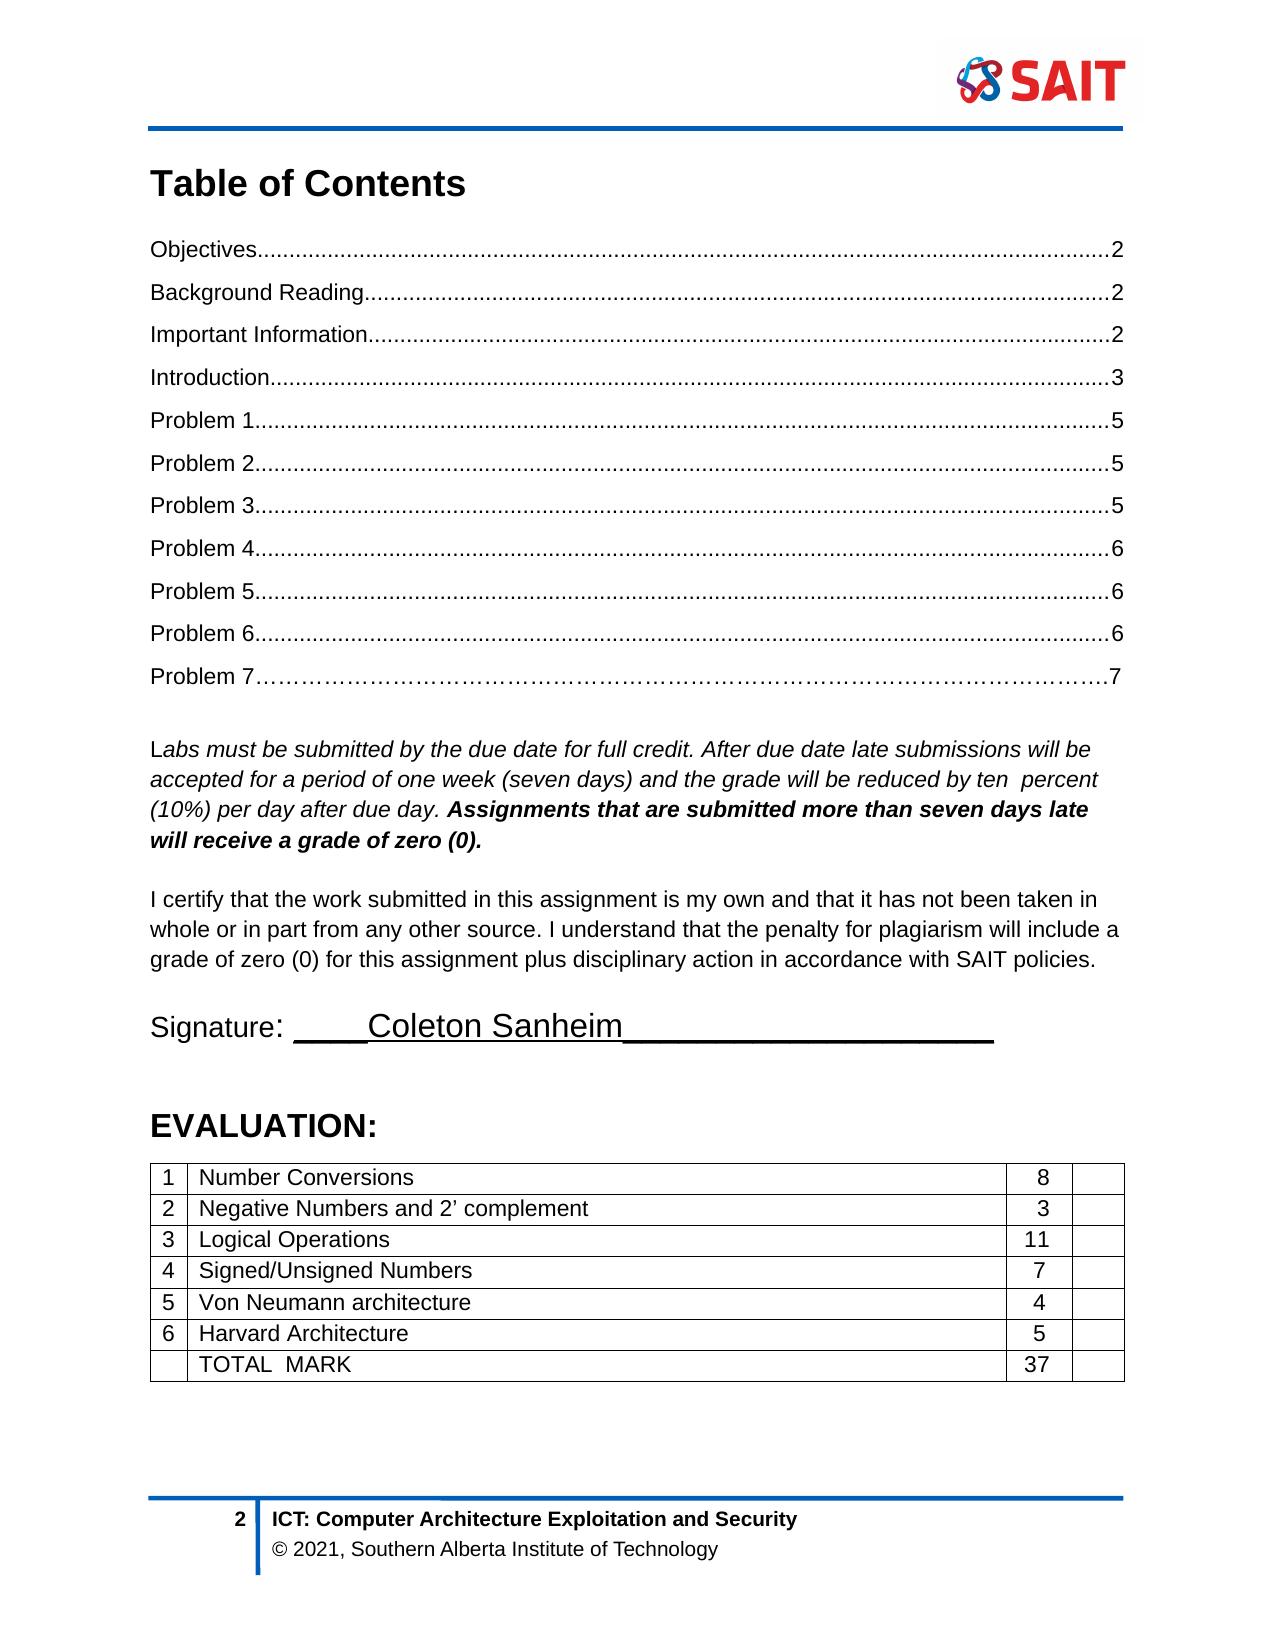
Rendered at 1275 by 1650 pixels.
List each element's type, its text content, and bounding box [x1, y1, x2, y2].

table_cell Von Neumann architecture [188, 1289, 1006, 1319]
table_cell 6 [151, 1320, 187, 1350]
text Labs must be submitted by the due date for full credit. After due date late submissions will be accepted for a period of one week (seven days) and the grade will be reduced by ten percent (10%) per day after due day. Assignments that are submitted more than seven days late will receive a grade of zero (0). [150, 736, 1125, 853]
table_cell 4 [151, 1257, 187, 1287]
table_cell Logical Operations [188, 1226, 1006, 1256]
table_header Number Conversions [188, 1164, 1006, 1194]
table_cell 4 [1007, 1289, 1072, 1319]
table_cell [1073, 1195, 1124, 1225]
table_cell 2 [151, 1195, 187, 1225]
table_header 1 [151, 1164, 187, 1194]
text Signature: ____Coleton Sanheim____________________ [150, 1006, 1125, 1045]
table_header 8 [1007, 1164, 1072, 1194]
table_cell Harvard Architecture [188, 1320, 1006, 1350]
subtitle EVALUATION: [150, 1106, 1125, 1144]
text I certify that the work submitted in this assignment is my own and that it has not been taken in whole or in part from any other source. I understand that the penalty for plagiarism will include a grade of zero (0) for this assignment plus disciplinary action in accordance with SAIT policies. [150, 886, 1125, 972]
table_cell Negative Numbers and 2’ complement [188, 1195, 1006, 1225]
table_cell TOTAL MARK [188, 1351, 1006, 1381]
table_cell [1073, 1289, 1124, 1319]
table_cell Signed/Unsigned Numbers [188, 1257, 1006, 1287]
table_cell 5 [1007, 1320, 1072, 1350]
table_cell 7 [1007, 1257, 1072, 1287]
table_cell 3 [1007, 1195, 1072, 1225]
table_cell [1073, 1320, 1124, 1350]
table_header [1073, 1164, 1124, 1194]
table_cell 11 [1007, 1226, 1072, 1256]
table_cell 3 [151, 1226, 187, 1256]
table_cell [1073, 1257, 1124, 1287]
table_cell [1073, 1226, 1124, 1256]
table_cell 5 [151, 1289, 187, 1319]
table_cell [151, 1351, 187, 1381]
table_cell [1073, 1351, 1124, 1381]
picture [937, 37, 1145, 123]
table_cell 37 [1007, 1351, 1072, 1381]
